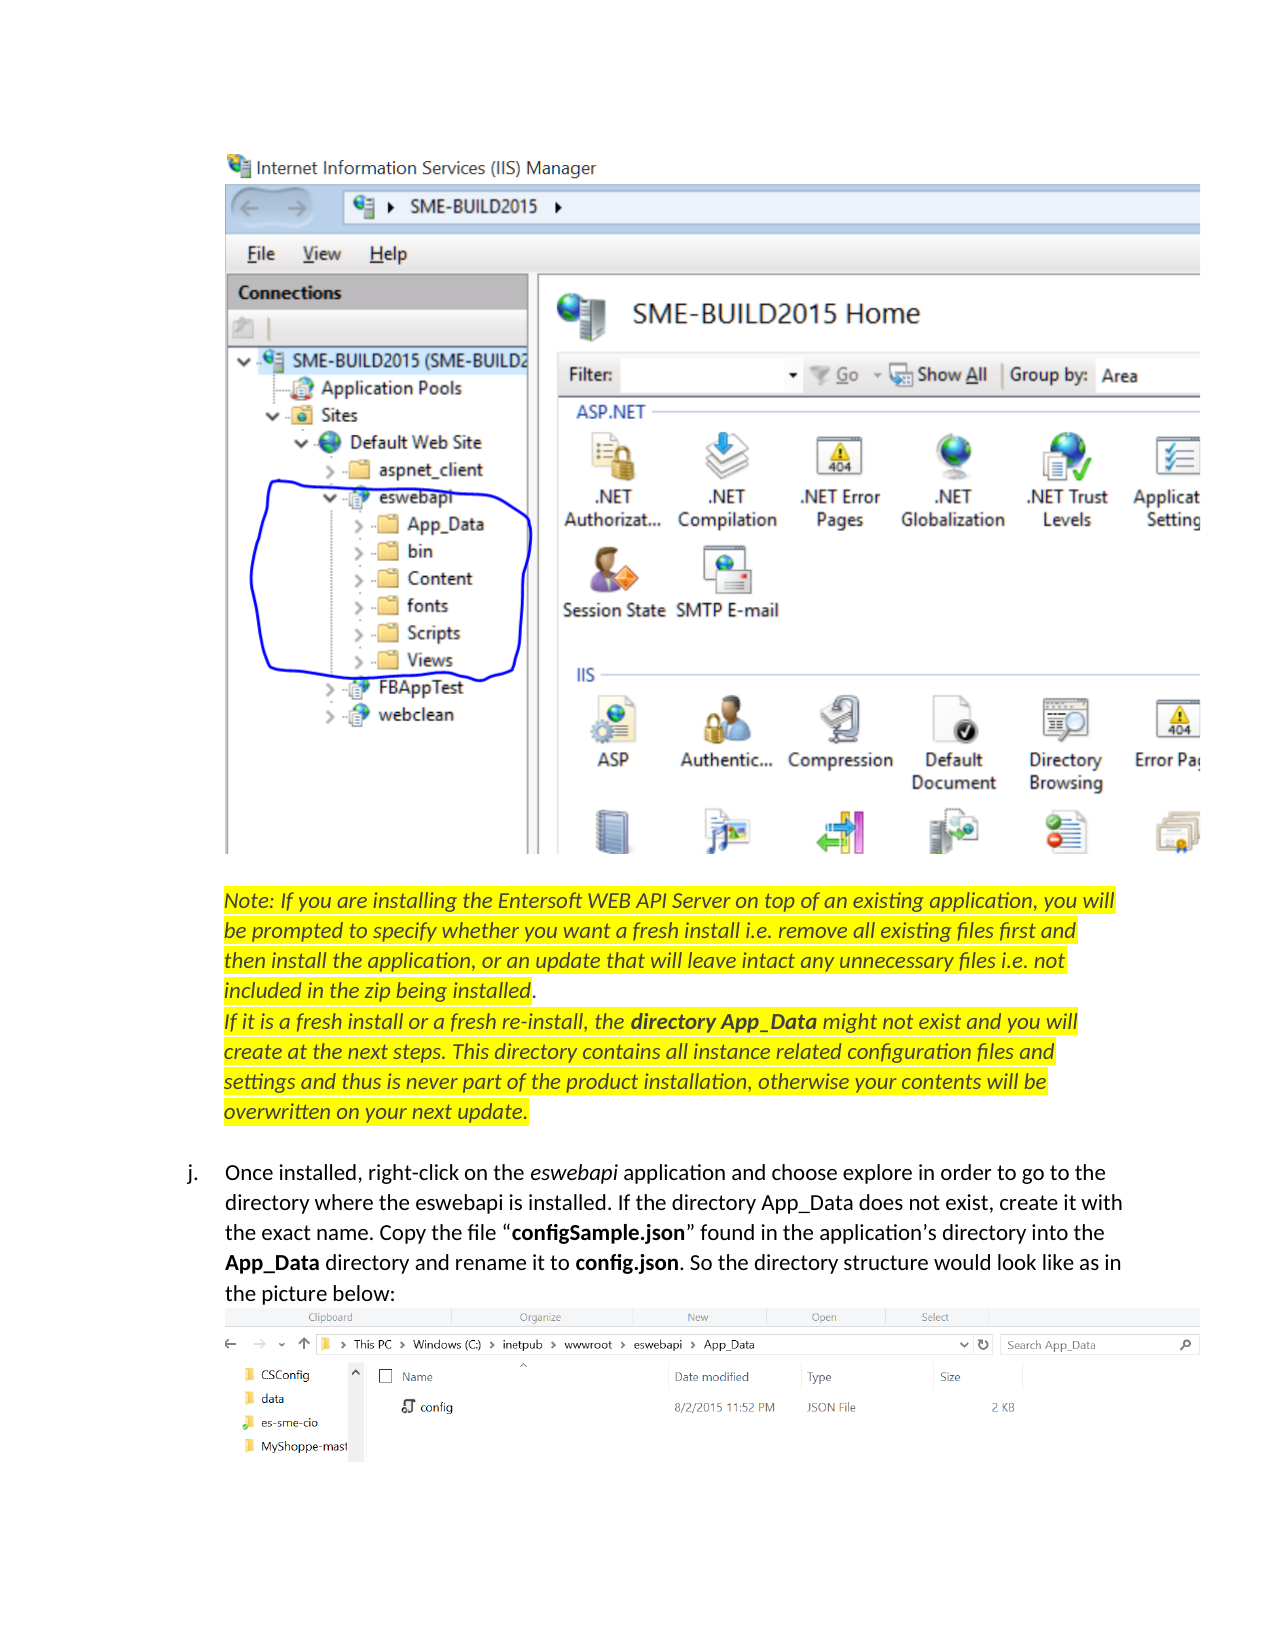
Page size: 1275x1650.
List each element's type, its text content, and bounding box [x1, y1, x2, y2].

list Once installed, right-click on the eswebapi application and choose explore in order to go to the directory where the eswebapi is installed. If the directory App_Data does not exist, create it with the exact name. Copy the file “configSample.json” found in the application’s directory into the App_Data directory and rename it to config.json. So the directory structure would look like as in the picture below: [187, 1158, 1125, 1307]
list Note: If you are installing the Entersoft WEB API Server on top of an existing application, you will be prompted to specify whether you want a fresh install i.e. remove all existing files first and then install the application, or an update that will leave intact any unnecessary files i.e. not included in the zip being installed. [224, 886, 1125, 1005]
picture [225, 1308, 1200, 1462]
list If it is a fresh install or a fresh re-install, the directory App_Data might not exist and you will create at the next steps. This directory contains all instance related configuration files and settings and thus is never part of the product installation, otherwise your contents will be overwritten on your next update. [224, 1007, 1125, 1126]
picture [225, 150, 1200, 854]
